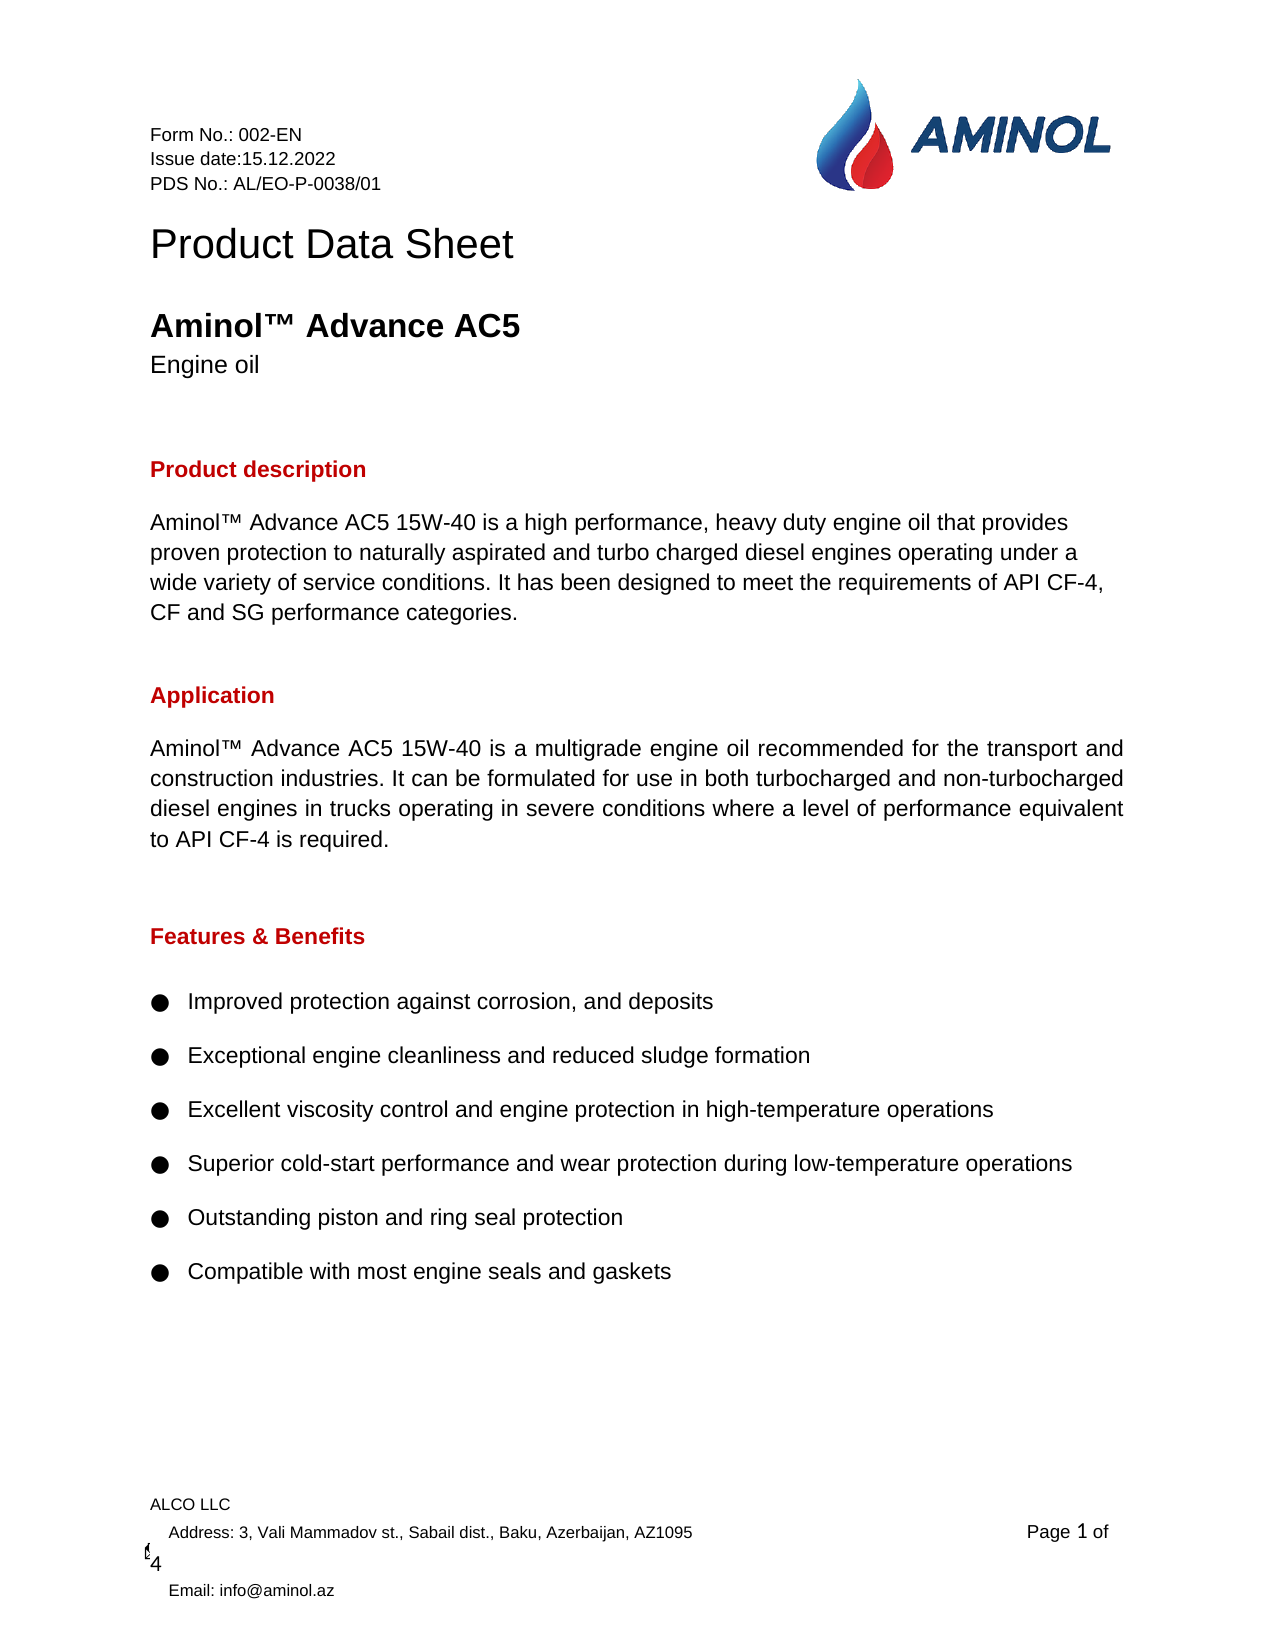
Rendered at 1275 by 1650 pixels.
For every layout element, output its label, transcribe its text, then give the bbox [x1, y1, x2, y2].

list Improved protection against corrosion, and deposits [150, 975, 1125, 1022]
text Product description [150, 456, 1125, 482]
list Compatible with most engine seals and gaskets [150, 1245, 1125, 1292]
text Aminol™ Advance AC5 [150, 306, 1125, 345]
list Superior cold-start performance and wear protection during low-temperature operations [150, 1137, 1125, 1184]
text Product Data Sheet [150, 220, 1125, 268]
list Outstanding piston and ring seal protection [150, 1191, 1125, 1238]
picture [806, 74, 1125, 198]
text Aminol™ Advance AC5 15W-40 is a multigrade engine oil recommended for the transport and construction industries. It can be formulated for use in both turbocharged and non-turbocharged diesel engines in trucks operating in severe conditions where a level of performance equivalent to API CF-4 is required. [150, 735, 1125, 852]
text Application [150, 682, 1125, 708]
picture [143, 1540, 150, 1560]
list Exceptional engine cleanliness and reduced sludge formation [150, 1029, 1125, 1076]
text Engine oil [150, 350, 1125, 379]
text Aminol™ Advance AC5 15W-40 is a high performance, heavy duty engine oil that provides proven protection to naturally aspirated and turbo charged diesel engines operating under a wide variety of service conditions. It has been designed to meet the requirements of API CF-4, CF and SG performance categories. [150, 509, 1125, 626]
text Features & Benefits [150, 923, 1125, 949]
list Excellent viscosity control and engine protection in high-temperature operations [150, 1083, 1125, 1130]
